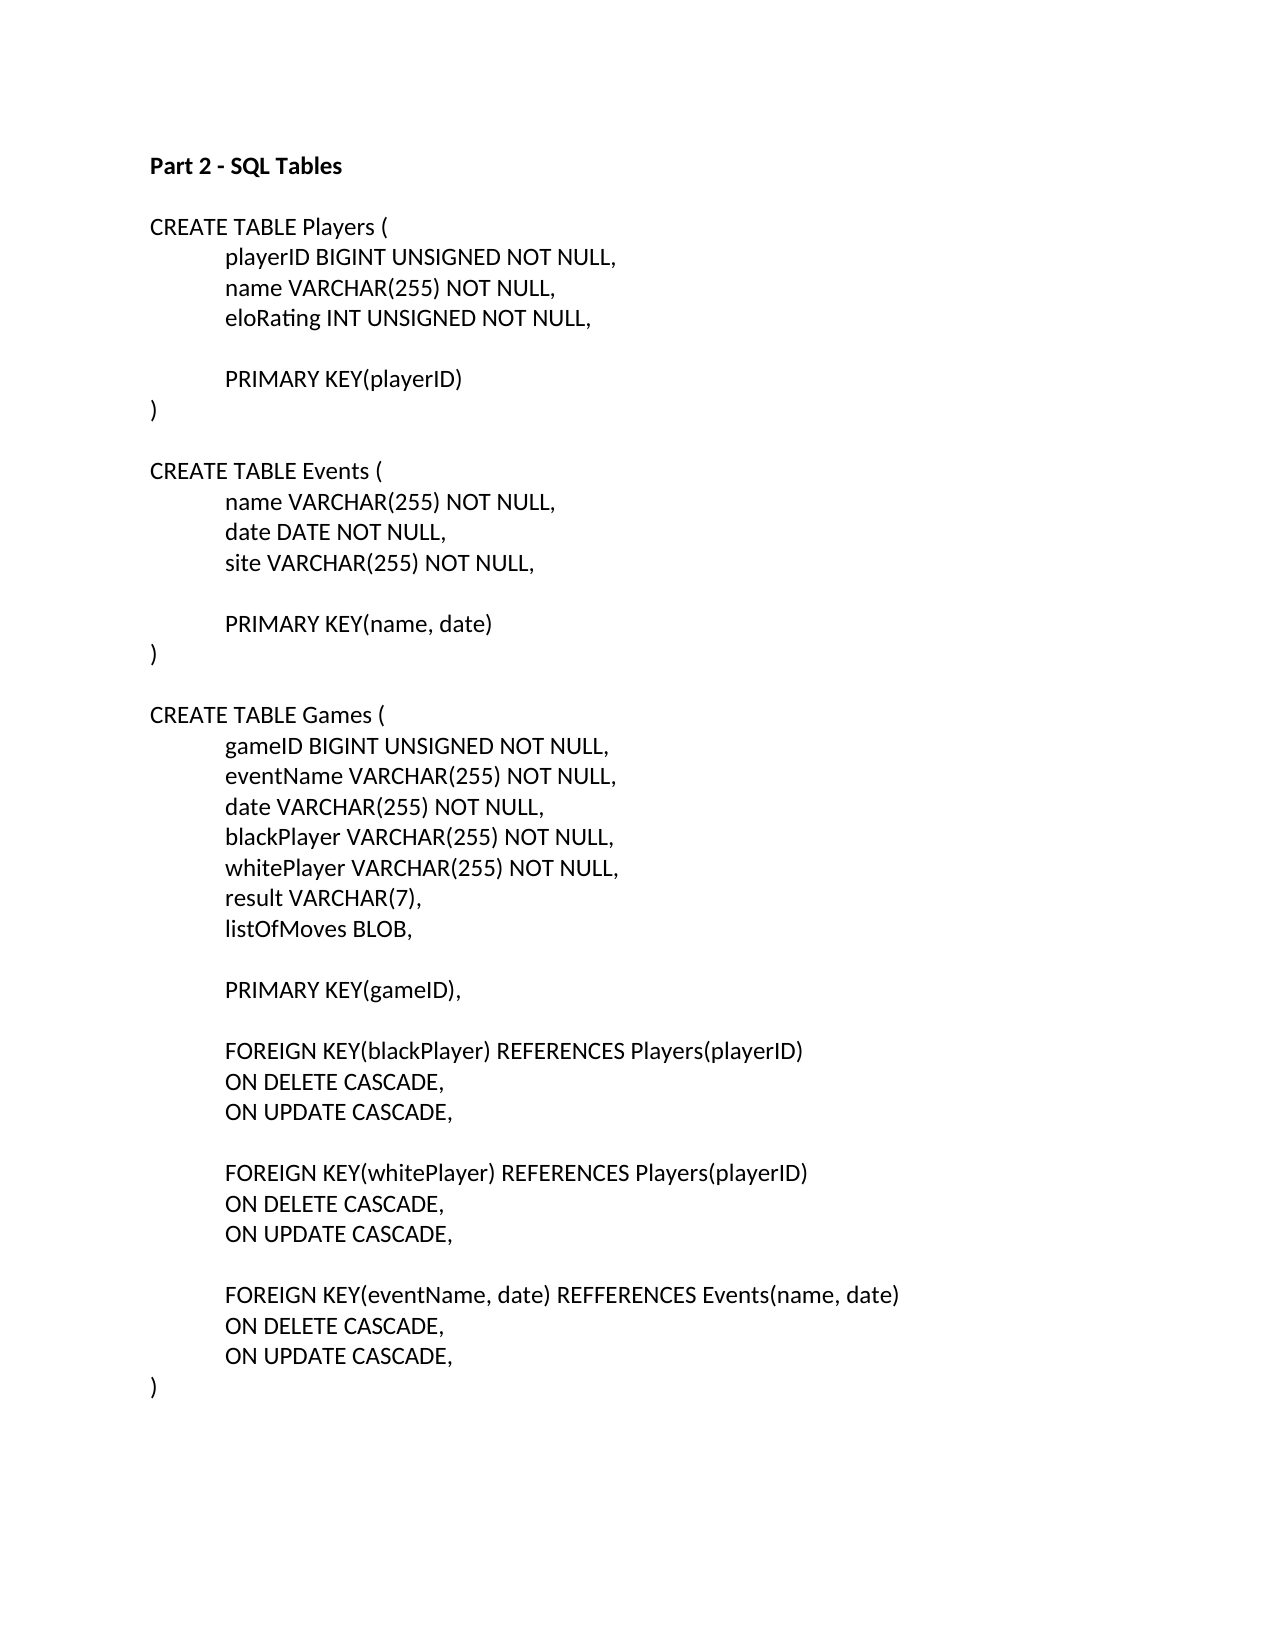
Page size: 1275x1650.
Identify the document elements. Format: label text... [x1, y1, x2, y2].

text ON UPDATE CASCADE, [150, 1096, 1125, 1127]
text eventName VARCHAR(255) NOT NULL, [150, 760, 1125, 791]
text ) [150, 638, 1125, 669]
text playerID BIGINT UNSIGNED NOT NULL, [150, 242, 1125, 272]
text ON DELETE CASCADE, [150, 1066, 1125, 1096]
text name VARCHAR(255) NOT NULL, [150, 486, 1125, 516]
text date DATE NOT NULL, [150, 516, 1125, 547]
text ON UPDATE CASCADE, [150, 1340, 1125, 1371]
text site VARCHAR(255) NOT NULL, [150, 547, 1125, 577]
text ON DELETE CASCADE, [150, 1188, 1125, 1218]
text whitePlayer VARCHAR(255) NOT NULL, [150, 852, 1125, 882]
text name VARCHAR(255) NOT NULL, [150, 272, 1125, 303]
text FOREIGN KEY(whitePlayer) REFERENCES Players(playerID) [150, 1157, 1125, 1188]
text ) [150, 1371, 1125, 1401]
text ON UPDATE CASCADE, [150, 1218, 1125, 1249]
text PRIMARY KEY(playerID) [150, 364, 1125, 394]
text PRIMARY KEY(name, date) [150, 608, 1125, 638]
text result VARCHAR(7), [150, 882, 1125, 913]
text date VARCHAR(255) NOT NULL, [150, 791, 1125, 821]
text eloRating INT UNSIGNED NOT NULL, [150, 303, 1125, 333]
text PRIMARY KEY(gameID), [150, 974, 1125, 1004]
text blackPlayer VARCHAR(255) NOT NULL, [150, 821, 1125, 852]
text CREATE TABLE Players ( [150, 211, 1125, 242]
text Part 2 - SQL Tables [150, 150, 1125, 181]
text FOREIGN KEY(eventName, date) REFFERENCES Events(name, date) [150, 1279, 1125, 1310]
text listOfMoves BLOB, [150, 913, 1125, 943]
text ) [150, 394, 1125, 425]
text FOREIGN KEY(blackPlayer) REFERENCES Players(playerID) [150, 1035, 1125, 1066]
text CREATE TABLE Events ( [150, 455, 1125, 486]
text CREATE TABLE Games ( [150, 699, 1125, 730]
text gameID BIGINT UNSIGNED NOT NULL, [150, 730, 1125, 760]
text ON DELETE CASCADE, [150, 1310, 1125, 1340]
